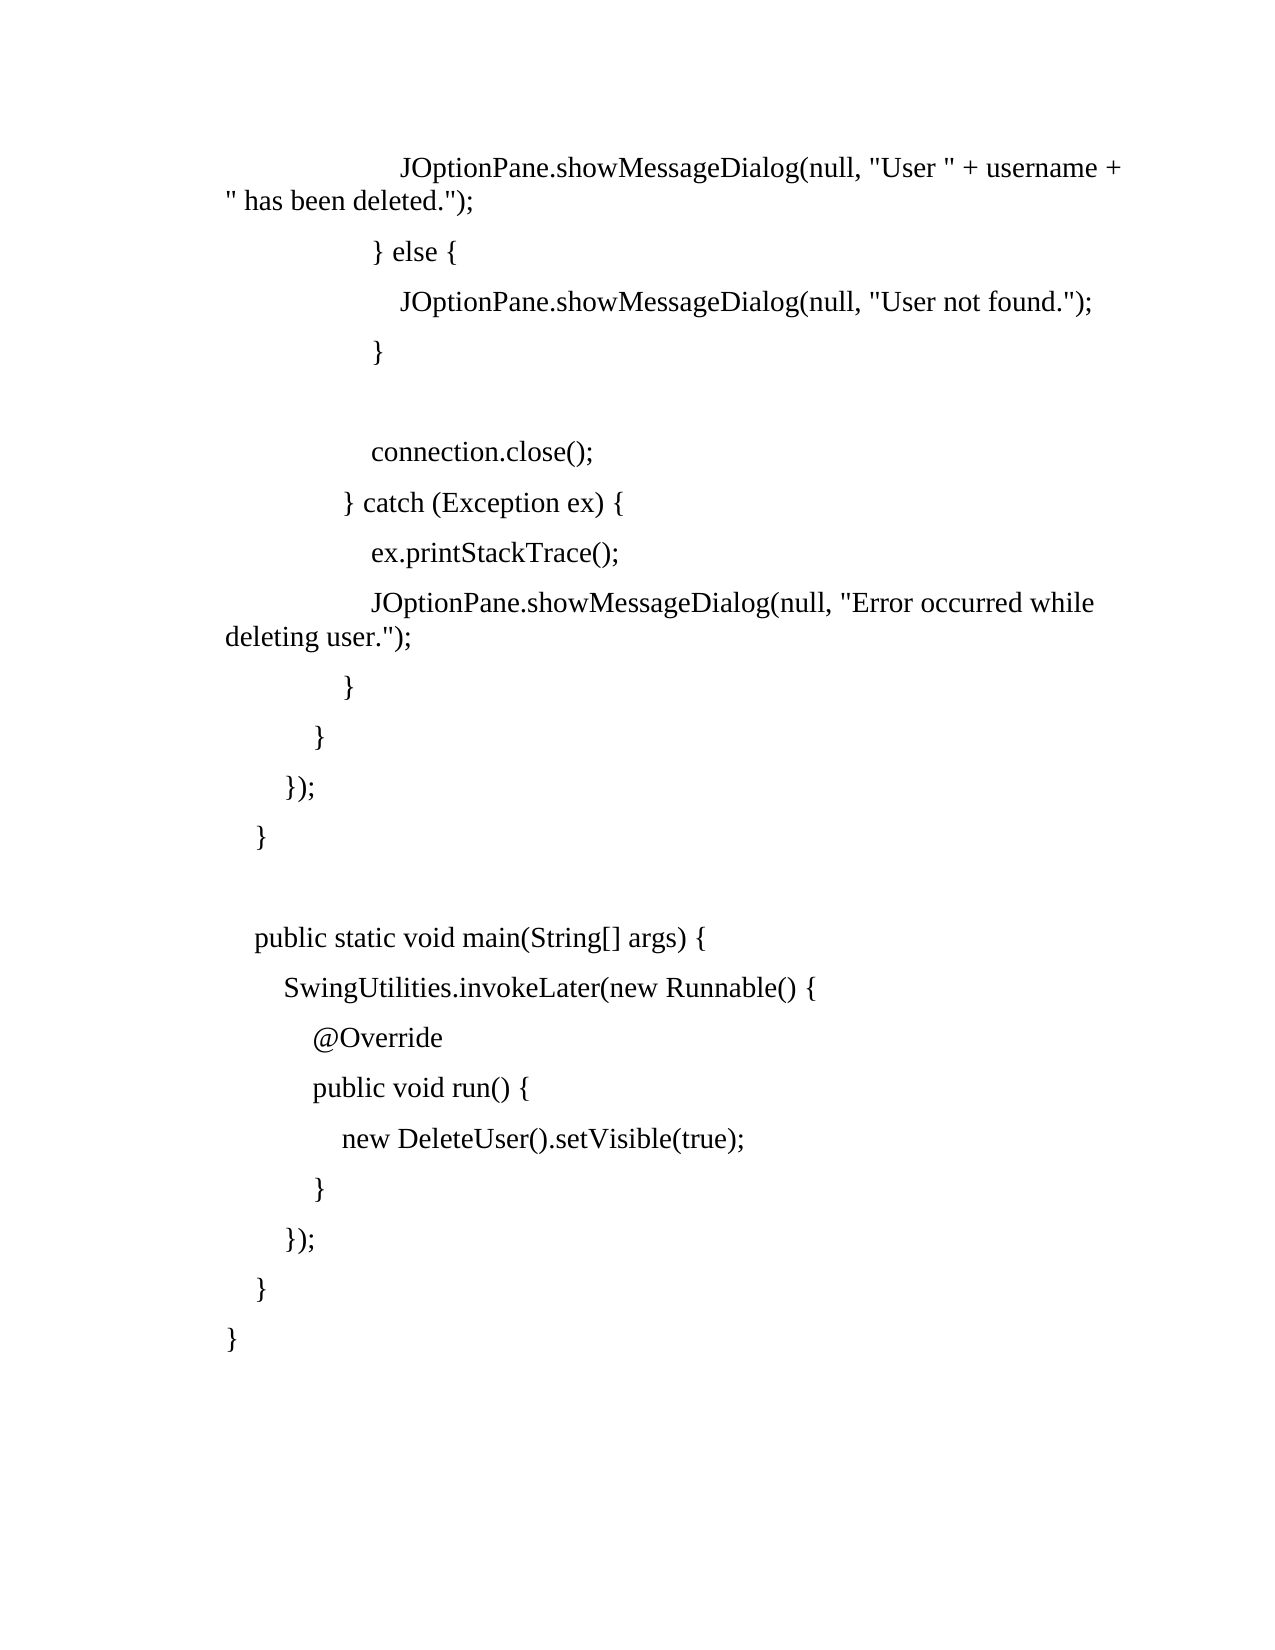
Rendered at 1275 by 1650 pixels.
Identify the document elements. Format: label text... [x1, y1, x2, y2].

text }); [225, 1221, 1125, 1255]
text new DeleteUser().setVisible(true); [225, 1121, 1125, 1154]
text JOptionPane.showMessageDialog(null, "User not found."); [225, 284, 1125, 317]
text } [225, 669, 1125, 702]
text } [225, 719, 1125, 753]
text connection.close(); [225, 434, 1125, 468]
text SwingUtilities.invokeLater(new Runnable() { [225, 970, 1125, 1004]
text } [225, 1271, 1125, 1305]
text } [225, 1322, 1125, 1417]
text } [225, 1171, 1125, 1204]
text @Override [225, 1020, 1125, 1054]
text }); [225, 769, 1125, 803]
text JOptionPane.showMessageDialog(null, "Error occurred while deleting user."); [225, 585, 1125, 652]
text public void run() { [225, 1071, 1125, 1104]
text public static void main(String[] args) { [225, 920, 1125, 953]
text } catch (Exception ex) { [225, 485, 1125, 518]
text } else { [225, 234, 1125, 267]
text } [225, 819, 1125, 853]
text JOptionPane.showMessageDialog(null, "User " + username + " has been deleted."); [225, 150, 1125, 217]
text ex.printStackTrace(); [225, 535, 1125, 568]
text } [225, 334, 1125, 368]
